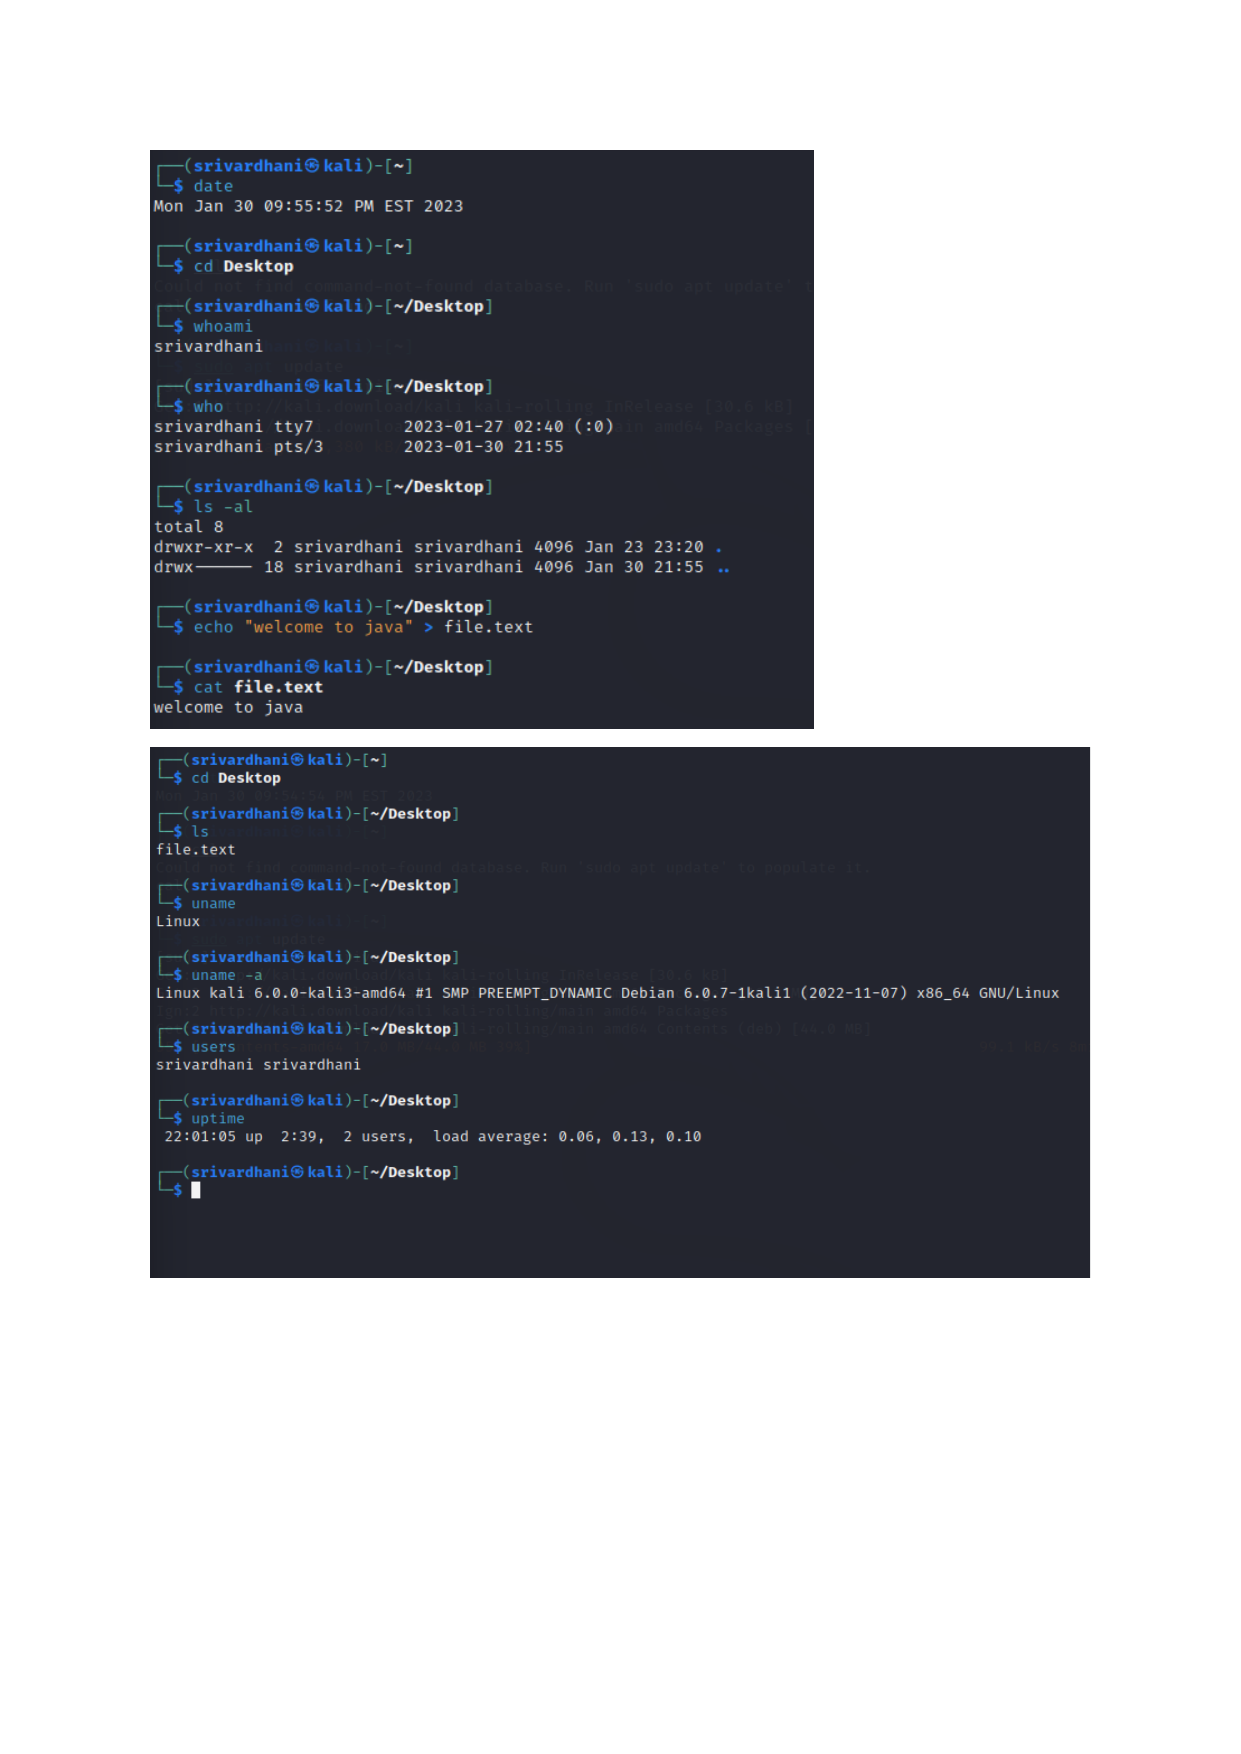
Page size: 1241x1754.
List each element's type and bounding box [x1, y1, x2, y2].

picture [150, 150, 814, 729]
picture [150, 747, 1091, 1278]
